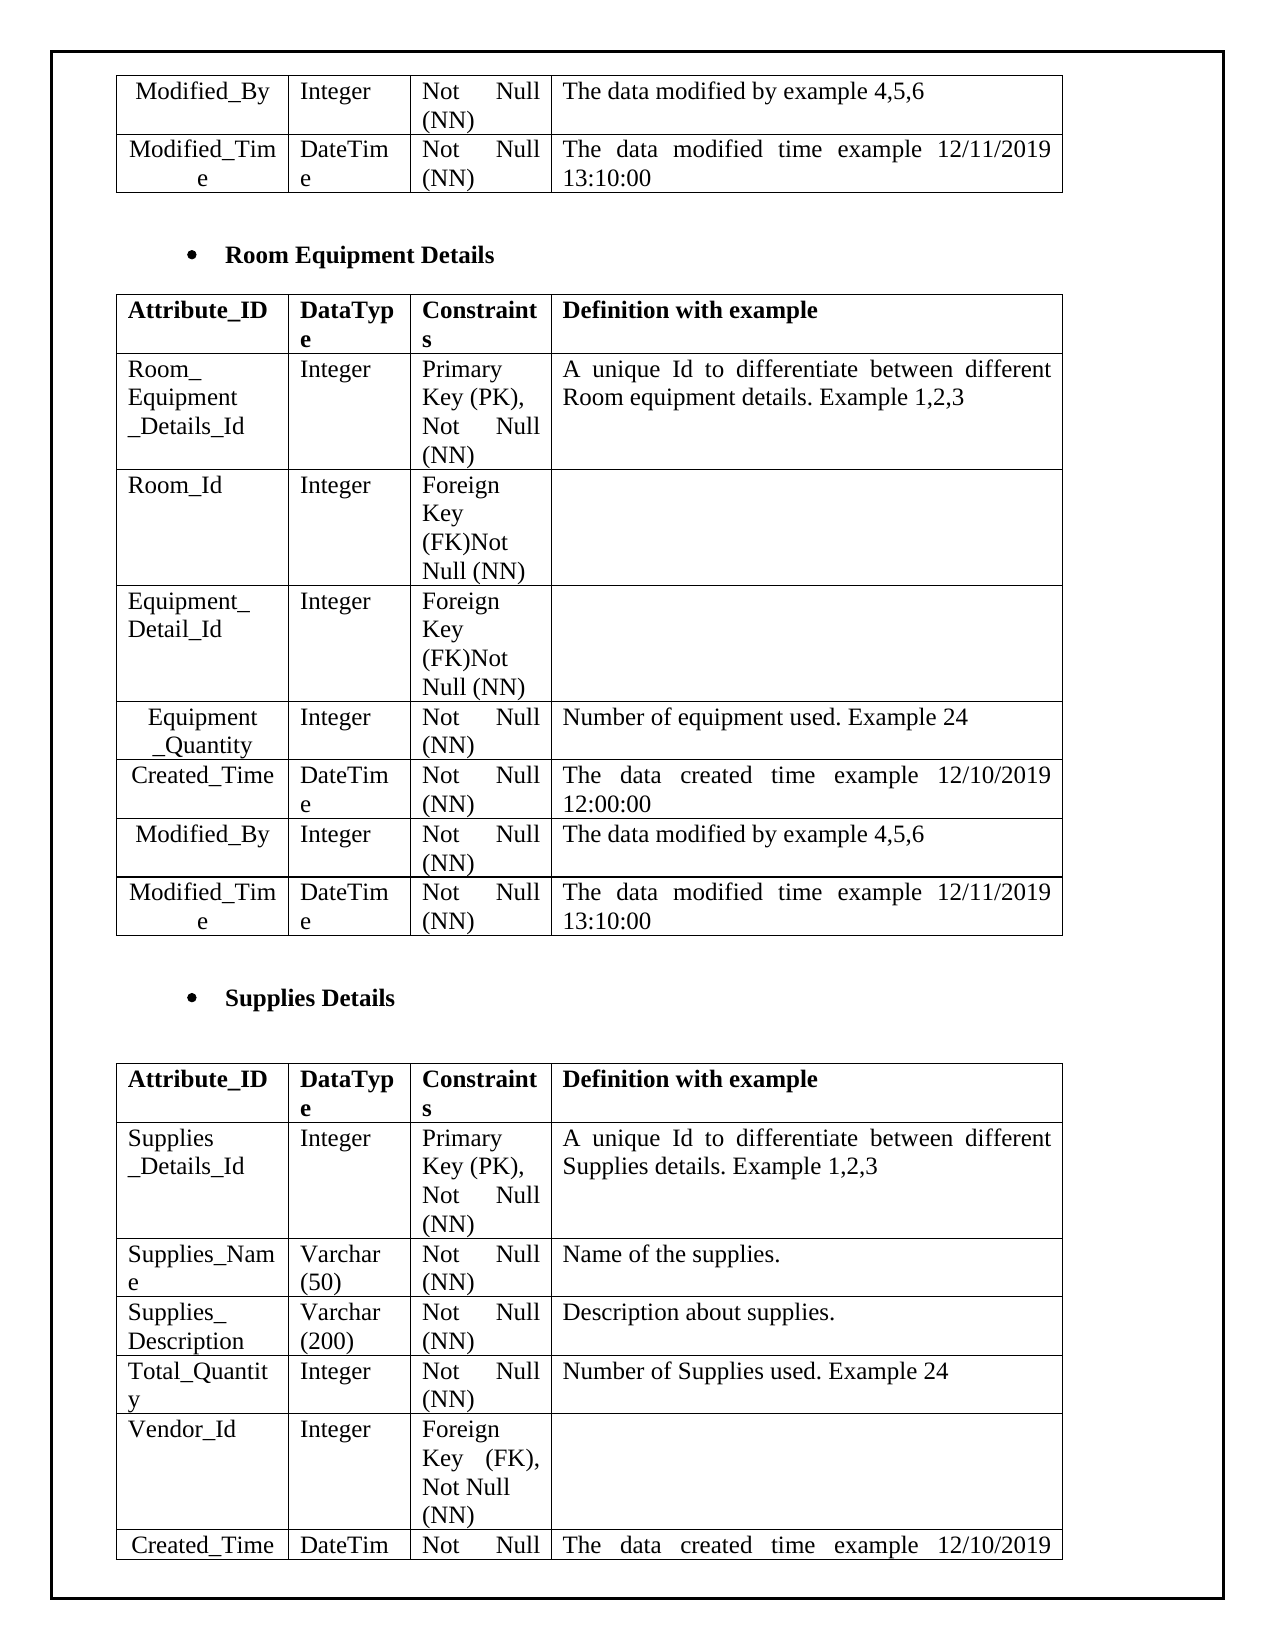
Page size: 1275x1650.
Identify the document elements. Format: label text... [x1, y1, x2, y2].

table_header Attribute_ID [117, 1064, 288, 1122]
table_cell The data modified by example 4,5,6 [552, 819, 1062, 876]
table_header DataType [289, 1064, 410, 1122]
table_cell The data modified by example 4,5,6 [552, 76, 1062, 133]
table_cell Modified_By [117, 76, 288, 133]
table_cell Not Null (NN) [411, 702, 551, 759]
table_cell Not Null (NN) [411, 76, 551, 133]
table_cell Integer [289, 470, 410, 585]
table_cell Integer [289, 586, 410, 701]
table_cell [552, 470, 1062, 585]
table_cell Total_Quantity [117, 1356, 288, 1413]
table_cell Primary Key (PK), Not Null (NN) [411, 354, 551, 469]
table_cell [552, 1414, 1062, 1529]
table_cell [552, 1530, 1062, 1559]
table_header Constraints [411, 1064, 551, 1122]
table_cell Not Null (NN) [411, 1239, 551, 1296]
table_cell Supplies_Name [117, 1239, 288, 1296]
table_cell Foreign Key (FK), Not Null (NN) [411, 1414, 551, 1529]
table_cell Not Null (NN) [411, 760, 551, 818]
table_cell Room_ Equipment _Details_Id [117, 354, 288, 469]
table_header Definition with example [552, 1064, 1062, 1122]
table_cell Modified_Time [117, 878, 288, 935]
table_cell Supplies _Details_Id [117, 1123, 288, 1238]
table_cell Integer [289, 1356, 410, 1413]
table_cell Created_Time [117, 760, 288, 818]
table_cell Integer [289, 1414, 410, 1529]
table_cell Room_Id [117, 470, 288, 585]
table_cell Name of the supplies. [552, 1239, 1062, 1296]
table_header Definition with example [552, 295, 1062, 353]
table_cell Supplies_ Description [117, 1297, 288, 1355]
table_cell A unique Id to differentiate between different Room equipment details. Example 1,2,3 [552, 354, 1062, 469]
table_cell Modified_By [117, 819, 288, 876]
table_cell Varchar (50) [289, 1239, 410, 1296]
table_header Attribute_ID [117, 295, 288, 353]
table_cell Integer [289, 819, 410, 876]
table_cell Not Null (NN) [411, 1356, 551, 1413]
table_cell Equipment _Quantity [117, 702, 288, 759]
table_cell The data created time example 12/10/2019 12:00:00 [552, 760, 1062, 818]
table_cell Vendor_Id [117, 1414, 288, 1529]
table_cell [552, 586, 1062, 701]
table_cell The data modified time example 12/11/2019 13:10:00 [552, 878, 1062, 935]
table_cell Number of Supplies used. Example 24 [552, 1356, 1062, 1413]
table_cell Foreign Key (FK)Not Null (NN) [411, 586, 551, 701]
table_cell Primary Key (PK), Not Null (NN) [411, 1123, 551, 1238]
table_cell The data modified time example 12/11/2019 13:10:00 [552, 135, 1062, 192]
table_cell Foreign Key (FK)Not Null (NN) [411, 470, 551, 585]
table_cell DateTime [289, 878, 410, 935]
table_cell Not Null (NN) [411, 135, 551, 192]
table_cell Not Null (NN) [411, 1297, 551, 1355]
table_cell Integer [289, 1123, 410, 1238]
table_cell DateTime [289, 760, 410, 818]
list Supplies Details [187, 983, 1200, 1012]
table_cell DateTime [289, 1530, 410, 1559]
table_cell Not Null (NN) [411, 878, 551, 935]
table_cell Modified_Time [117, 135, 288, 192]
table_cell Integer [289, 354, 410, 469]
table_cell A unique Id to differentiate between different Supplies details. Example 1,2,3 [552, 1123, 1062, 1238]
table_cell Integer [289, 76, 410, 133]
table_cell Not Null (NN) [411, 819, 551, 876]
table_cell Equipment_ Detail_Id [117, 586, 288, 701]
list Room Equipment Details [187, 240, 1200, 269]
table_cell Varchar (200) [289, 1297, 410, 1355]
table_cell Created_Time [117, 1530, 288, 1559]
table_cell Not Null (NN) [411, 1530, 551, 1559]
table_cell Description about supplies. [552, 1297, 1062, 1355]
table_cell DateTime [289, 135, 410, 192]
table_header DataType [289, 295, 410, 353]
table_cell Integer [289, 702, 410, 759]
table_cell Number of equipment used. Example 24 [552, 702, 1062, 759]
table_header Constraints [411, 295, 551, 353]
